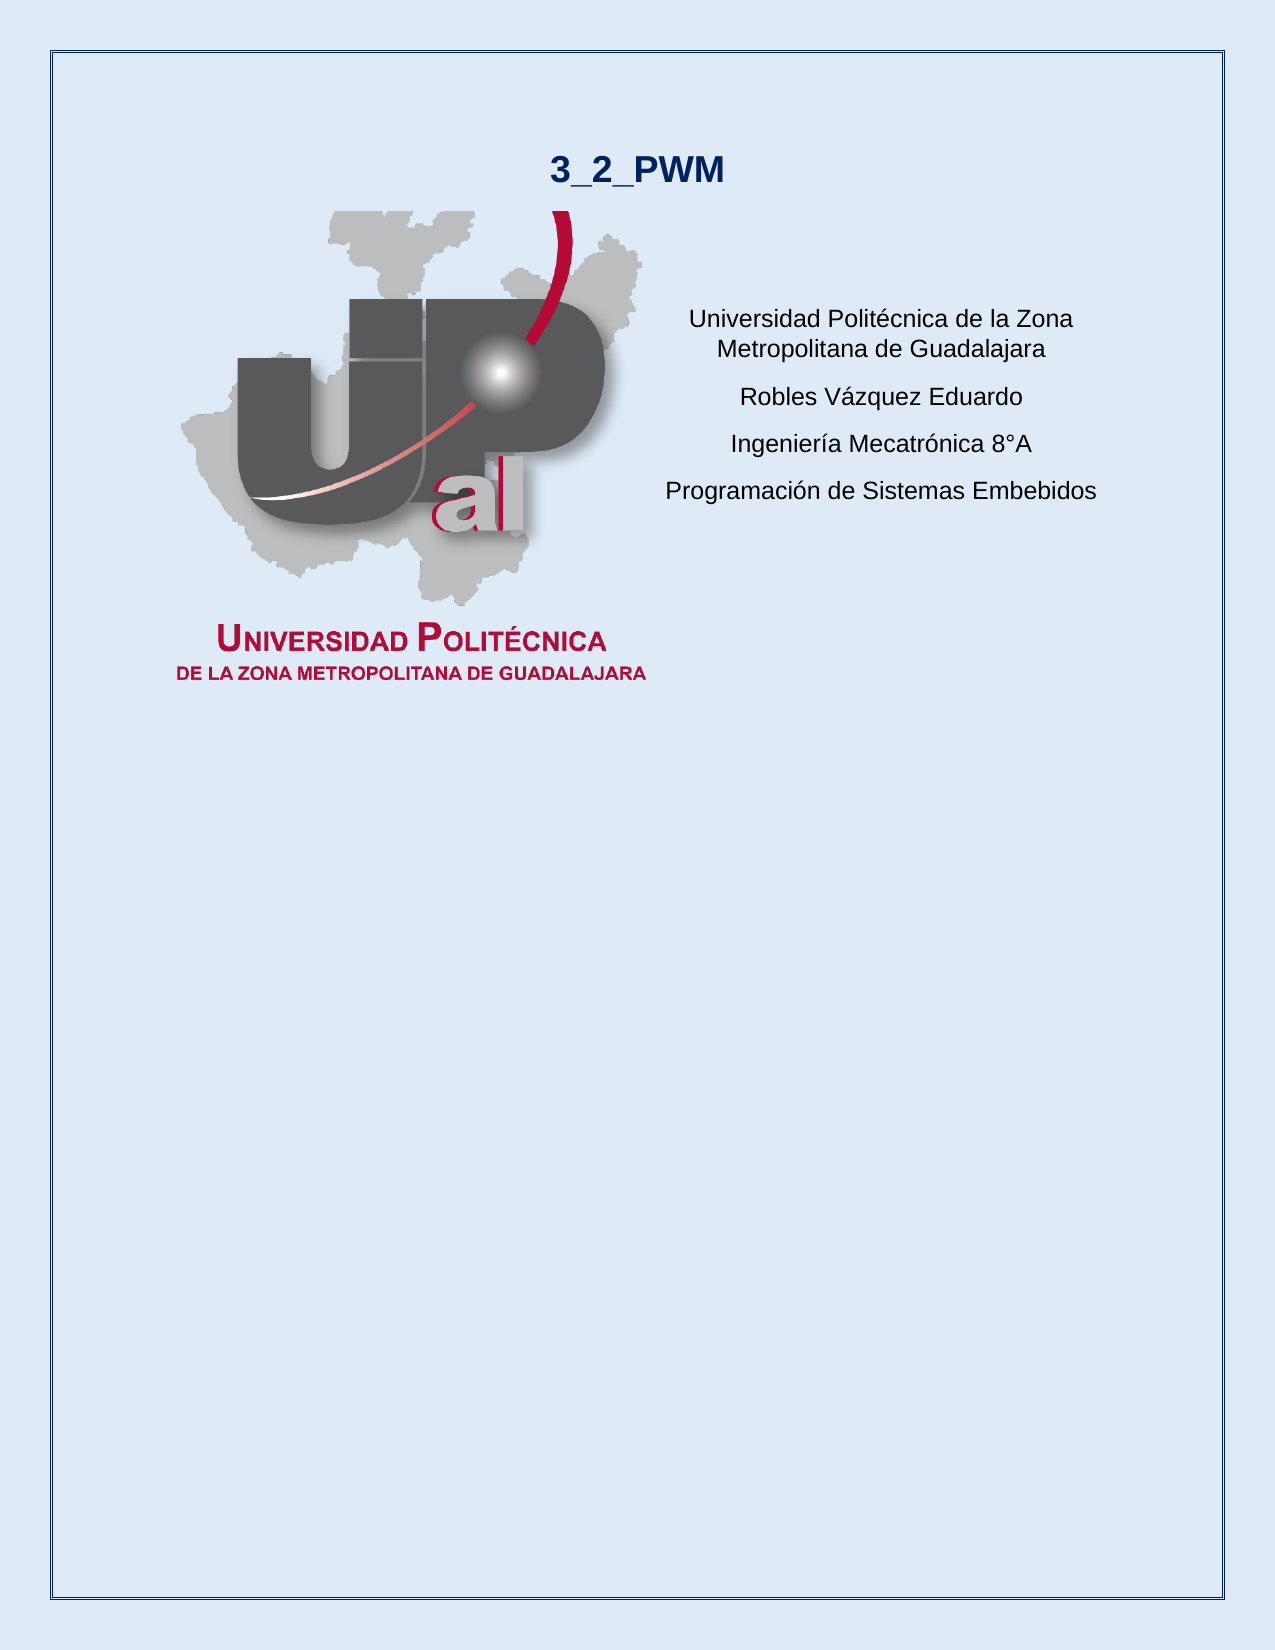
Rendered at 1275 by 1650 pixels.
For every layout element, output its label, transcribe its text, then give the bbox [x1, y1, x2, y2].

text Programación de Sistemas Embebidos [646, 476, 1098, 504]
text 3_2_PWM [177, 148, 1098, 191]
text Ingeniería Mecatrónica 8°A [646, 429, 1098, 457]
picture [177, 211, 646, 680]
text Robles Vázquez Eduardo [646, 382, 1098, 410]
text Universidad Politécnica de la Zona Metropolitana de Guadalajara [646, 304, 1098, 363]
